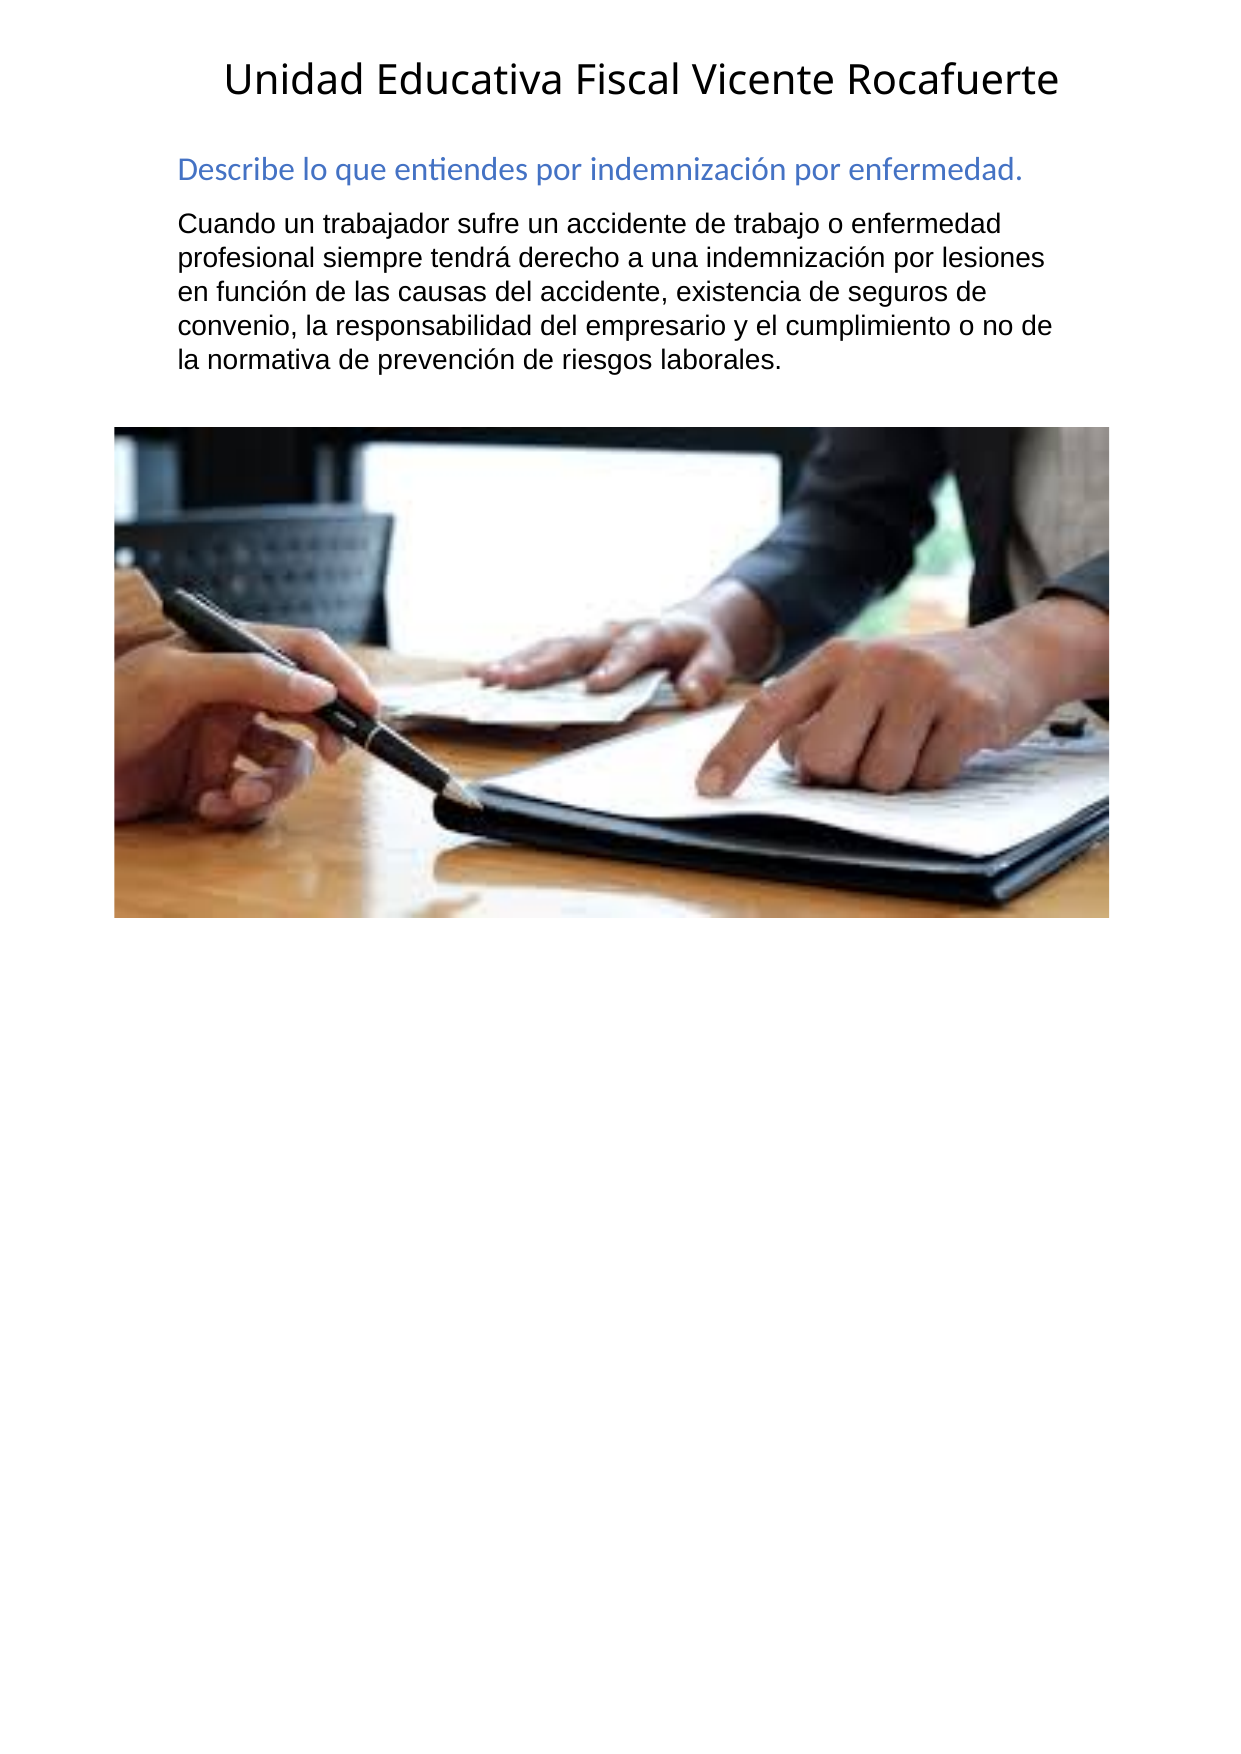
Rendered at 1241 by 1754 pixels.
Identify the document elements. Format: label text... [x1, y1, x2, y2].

text Cuando un trabajador sufre un accidente de trabajo o enfermedad profesional siempre tendrá derecho a una indemnización por lesiones en función de las causas del accidente, existencia de seguros de convenio, la responsabilidad del empresario y el cumplimiento o no de la normativa de prevención de riesgos laborales. [177, 207, 1063, 375]
text Describe lo que entiendes por indemnización por enfermedad. [177, 148, 1063, 188]
picture [114, 427, 1110, 918]
